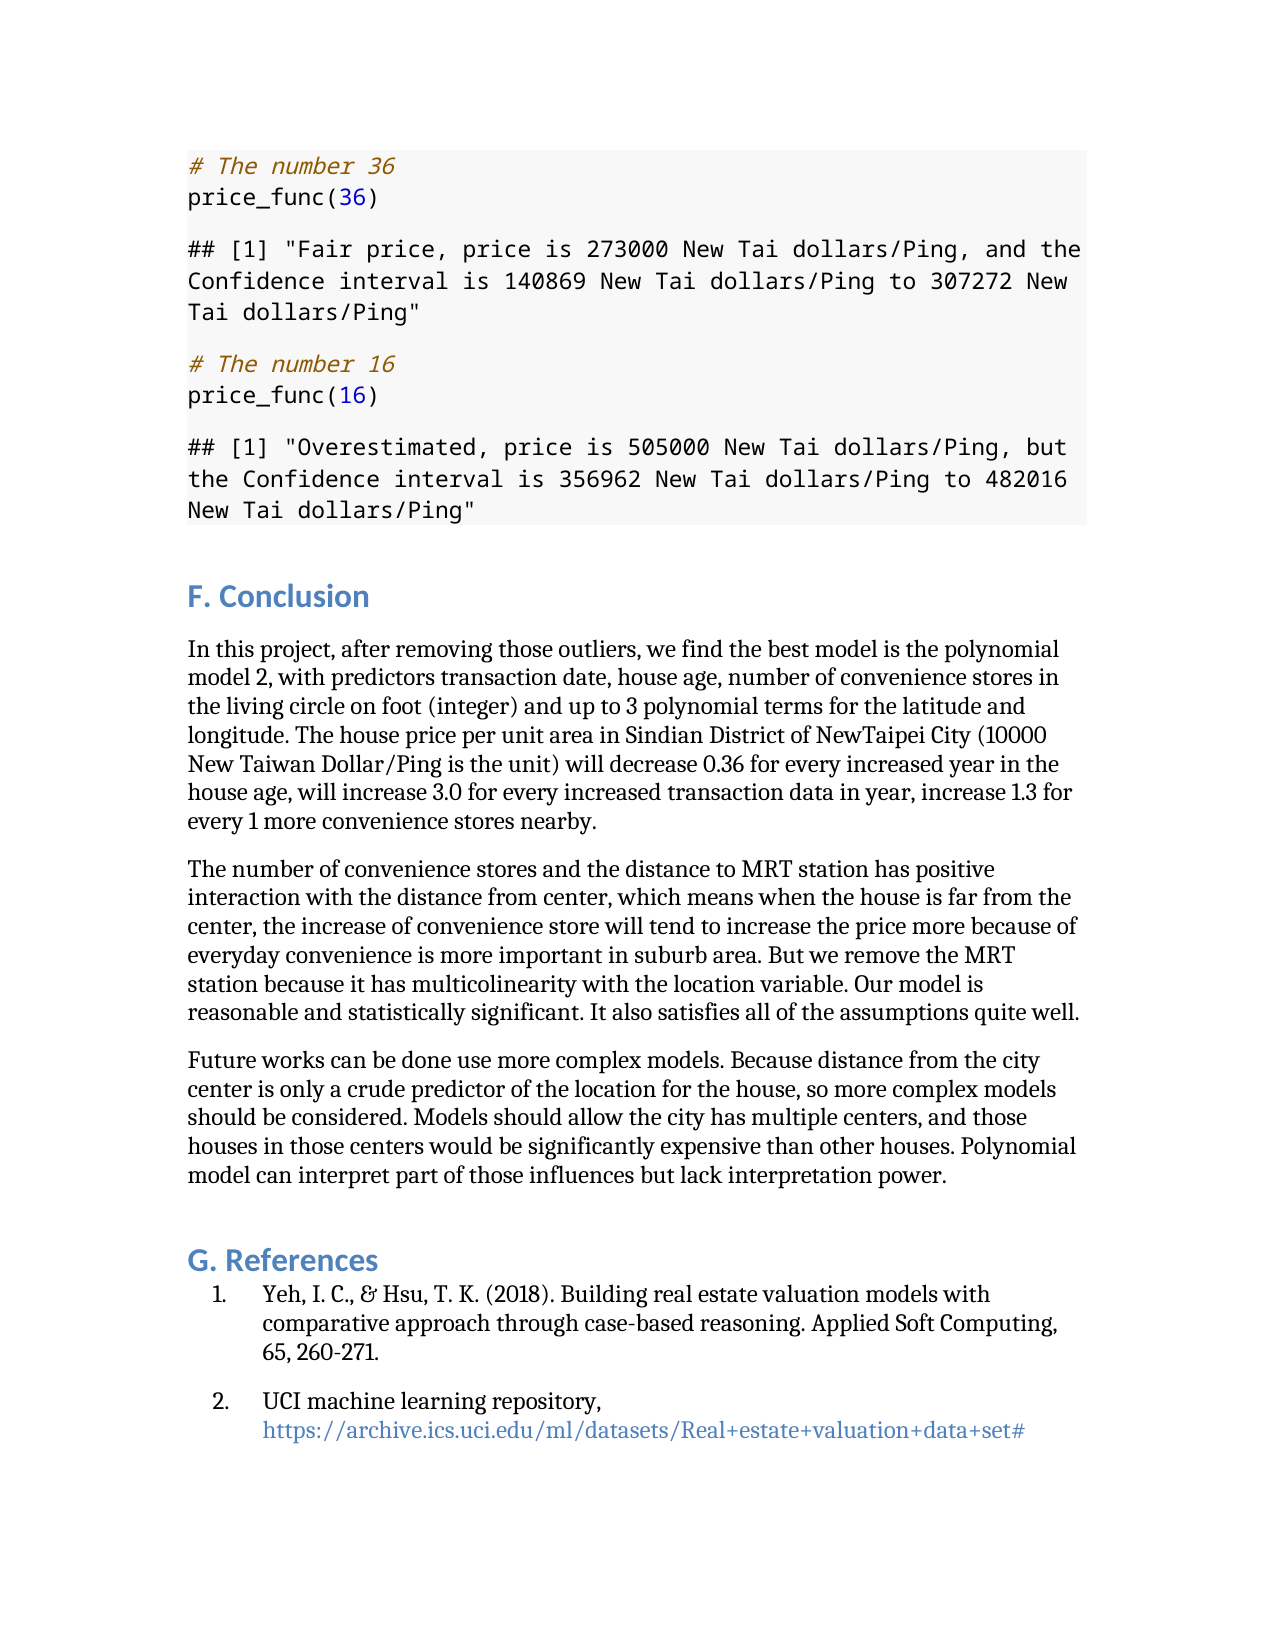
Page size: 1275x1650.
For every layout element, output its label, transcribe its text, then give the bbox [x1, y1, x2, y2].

text Future works can be done use more complex models. Because distance from the city center is only a crude predictor of the location for the house, so more complex models should be considered. Models should allow the city has multiple centers, and those houses in those centers would be significantly expensive than other houses. Polynomial model can interpret part of those influences but lack interpretation power. [187, 1046, 1087, 1189]
text # The number 16 price_func(16) [380, 348, 1087, 410]
text ## [1] "Overestimated, price is 505000 New Tai dollars/Ping, but the Confidence interval is 356962 New Tai dollars/Ping to 482016 New Tai dollars/Ping" [187, 431, 1087, 525]
list Yeh, I. C., & Hsu, T. K. (2018). Building real estate valuation models with comparative approach through case-based reasoning. Applied Soft Computing, 65, 260-271. [212, 1280, 1087, 1366]
subtitle G. References [187, 1239, 1087, 1280]
text The number of convenience stores and the distance to MRT station has positive interaction with the distance from center, which means when the house is far from the center, the increase of convenience store will tend to increase the price more because of everyday convenience is more important in suburb area. But we remove the MRT station because it has multicolinearity with the location variable. Our model is reasonable and statistically significant. It also satisfies all of the assumptions quite well. [187, 854, 1087, 1027]
text In this project, after removing those outliers, we find the best model is the polynomial model 2, with predictors transaction date, house age, number of convenience stores in the living circle on foot (integer) and up to 3 polynomial terms for the latitude and longitude. The house price per unit area in Sindian District of NewTaipei City (10000 New Taiwan Dollar/Ping is the unit) will decrease 0.36 for every increased year in the house age, will increase 3.0 for every increased transaction data in year, increase 1.3 for every 1 more convenience stores nearby. [187, 634, 1087, 836]
list UCI machine learning repository, https://archive.ics.uci.edu/ml/datasets/Real+estate+valuation+data+set# [212, 1387, 1087, 1445]
text # The number 36 price_func(36) [380, 150, 1087, 212]
subtitle F. Conclusion [187, 575, 1087, 616]
text ## [1] "Fair price, price is 273000 New Tai dollars/Ping, and the Confidence interval is 140869 New Tai dollars/Ping to 307272 New Tai dollars/Ping" [187, 233, 1087, 327]
